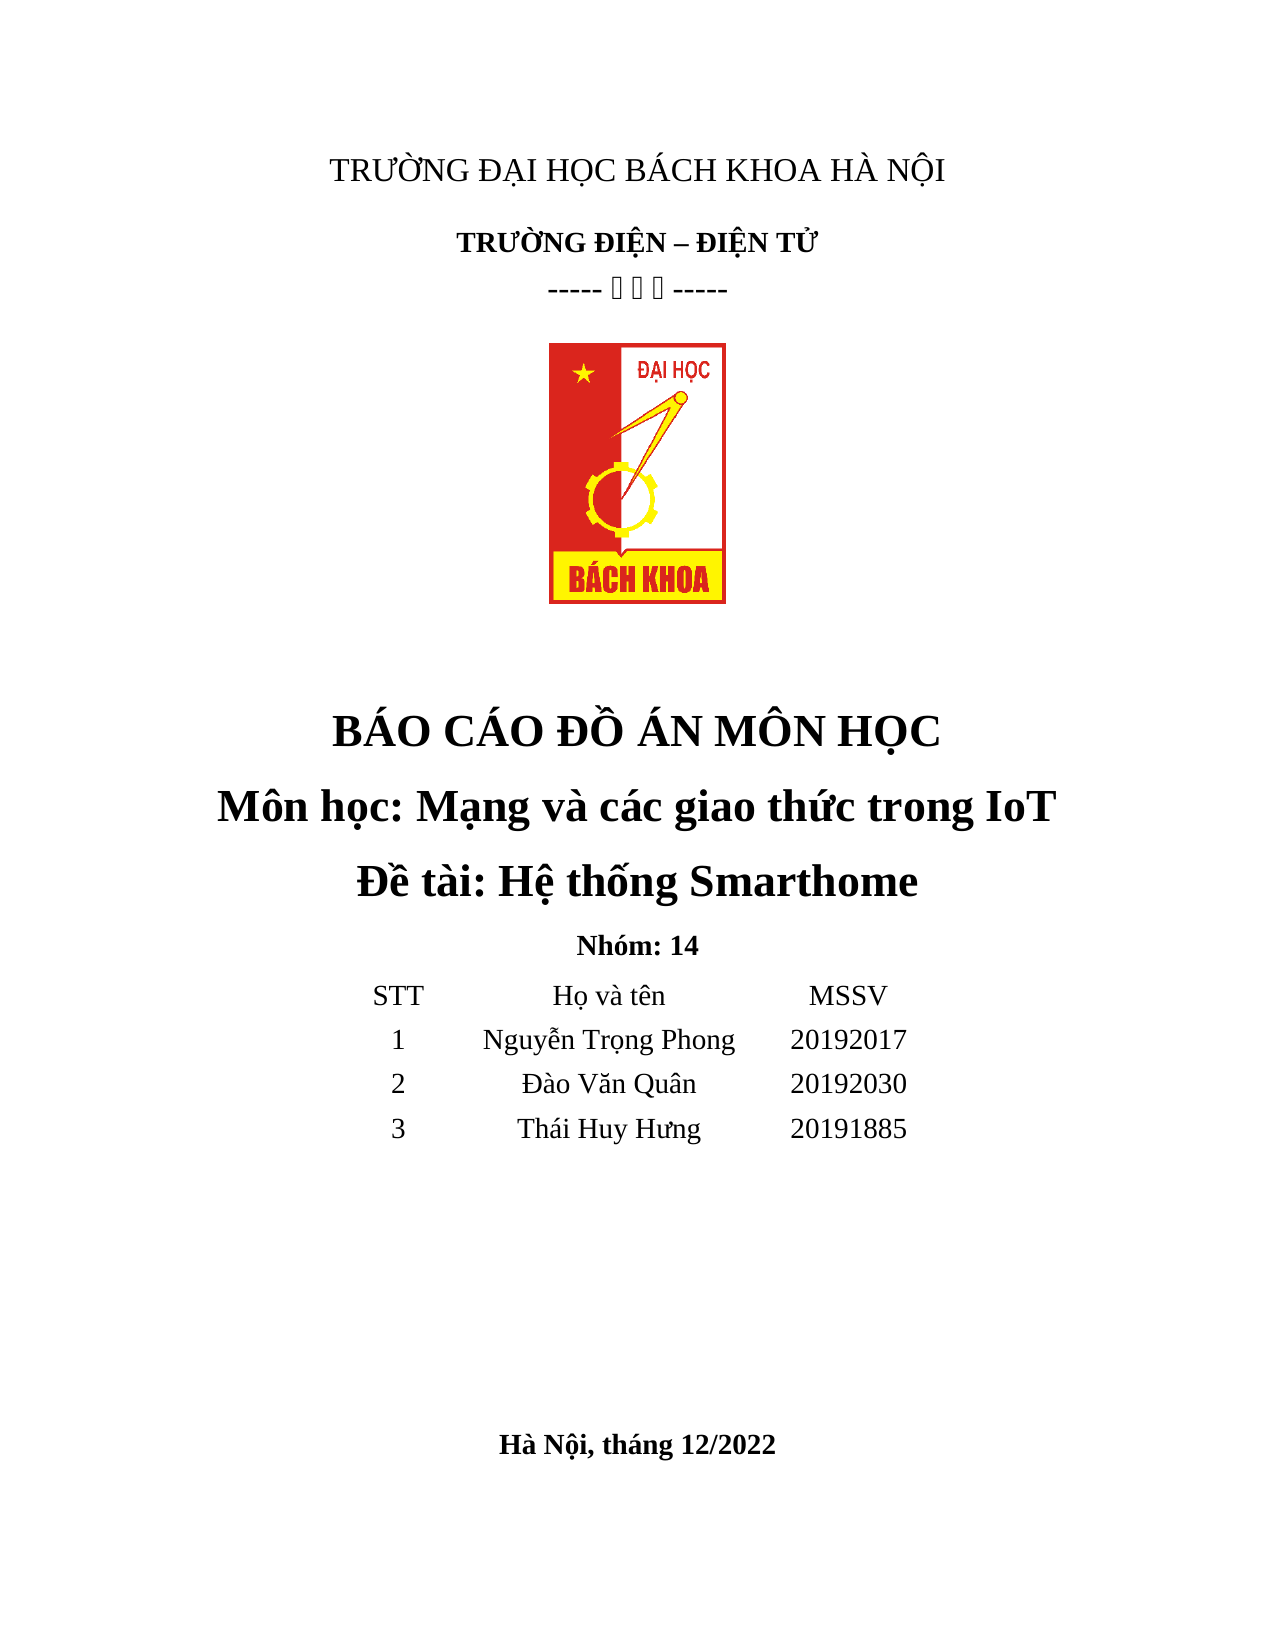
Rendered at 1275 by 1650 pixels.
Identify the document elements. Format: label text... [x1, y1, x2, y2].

table_cell 2 [352, 1060, 445, 1104]
table_cell Thái Huy Hưng [445, 1105, 773, 1149]
picture [549, 343, 726, 604]
table_cell 20192017 [773, 1016, 923, 1060]
table_cell Đào Văn Quân [445, 1060, 773, 1104]
table_cell 1 [352, 1016, 445, 1060]
text Môn học: Mạng và các giao thức trong IoT [150, 778, 1125, 831]
text BÁO CÁO ĐỒ ÁN MÔN HỌC [150, 704, 1125, 756]
text TRƯỜNG ĐIỆN – ĐIỆN TỬ [150, 225, 1125, 258]
table_header MSSV [773, 971, 923, 1016]
subtitle ----- ----- [150, 268, 1125, 307]
text Nhóm: 14 [150, 928, 1125, 961]
table_cell 20192030 [773, 1060, 923, 1104]
subtitle TRƯỜNG ĐẠI HỌC BÁCH KHOA HÀ NỘI [150, 150, 1125, 188]
text Hà Nội, tháng 12/2022 [150, 1427, 1125, 1460]
table_cell 3 [352, 1105, 445, 1149]
table_cell Nguyễn Trọng Phong [445, 1016, 773, 1060]
table_header Họ và tên [445, 971, 773, 1016]
table_header STT [352, 971, 445, 1016]
table_cell 20191885 [773, 1105, 923, 1149]
text Đề tài: Hệ thống Smarthome [150, 853, 1125, 906]
